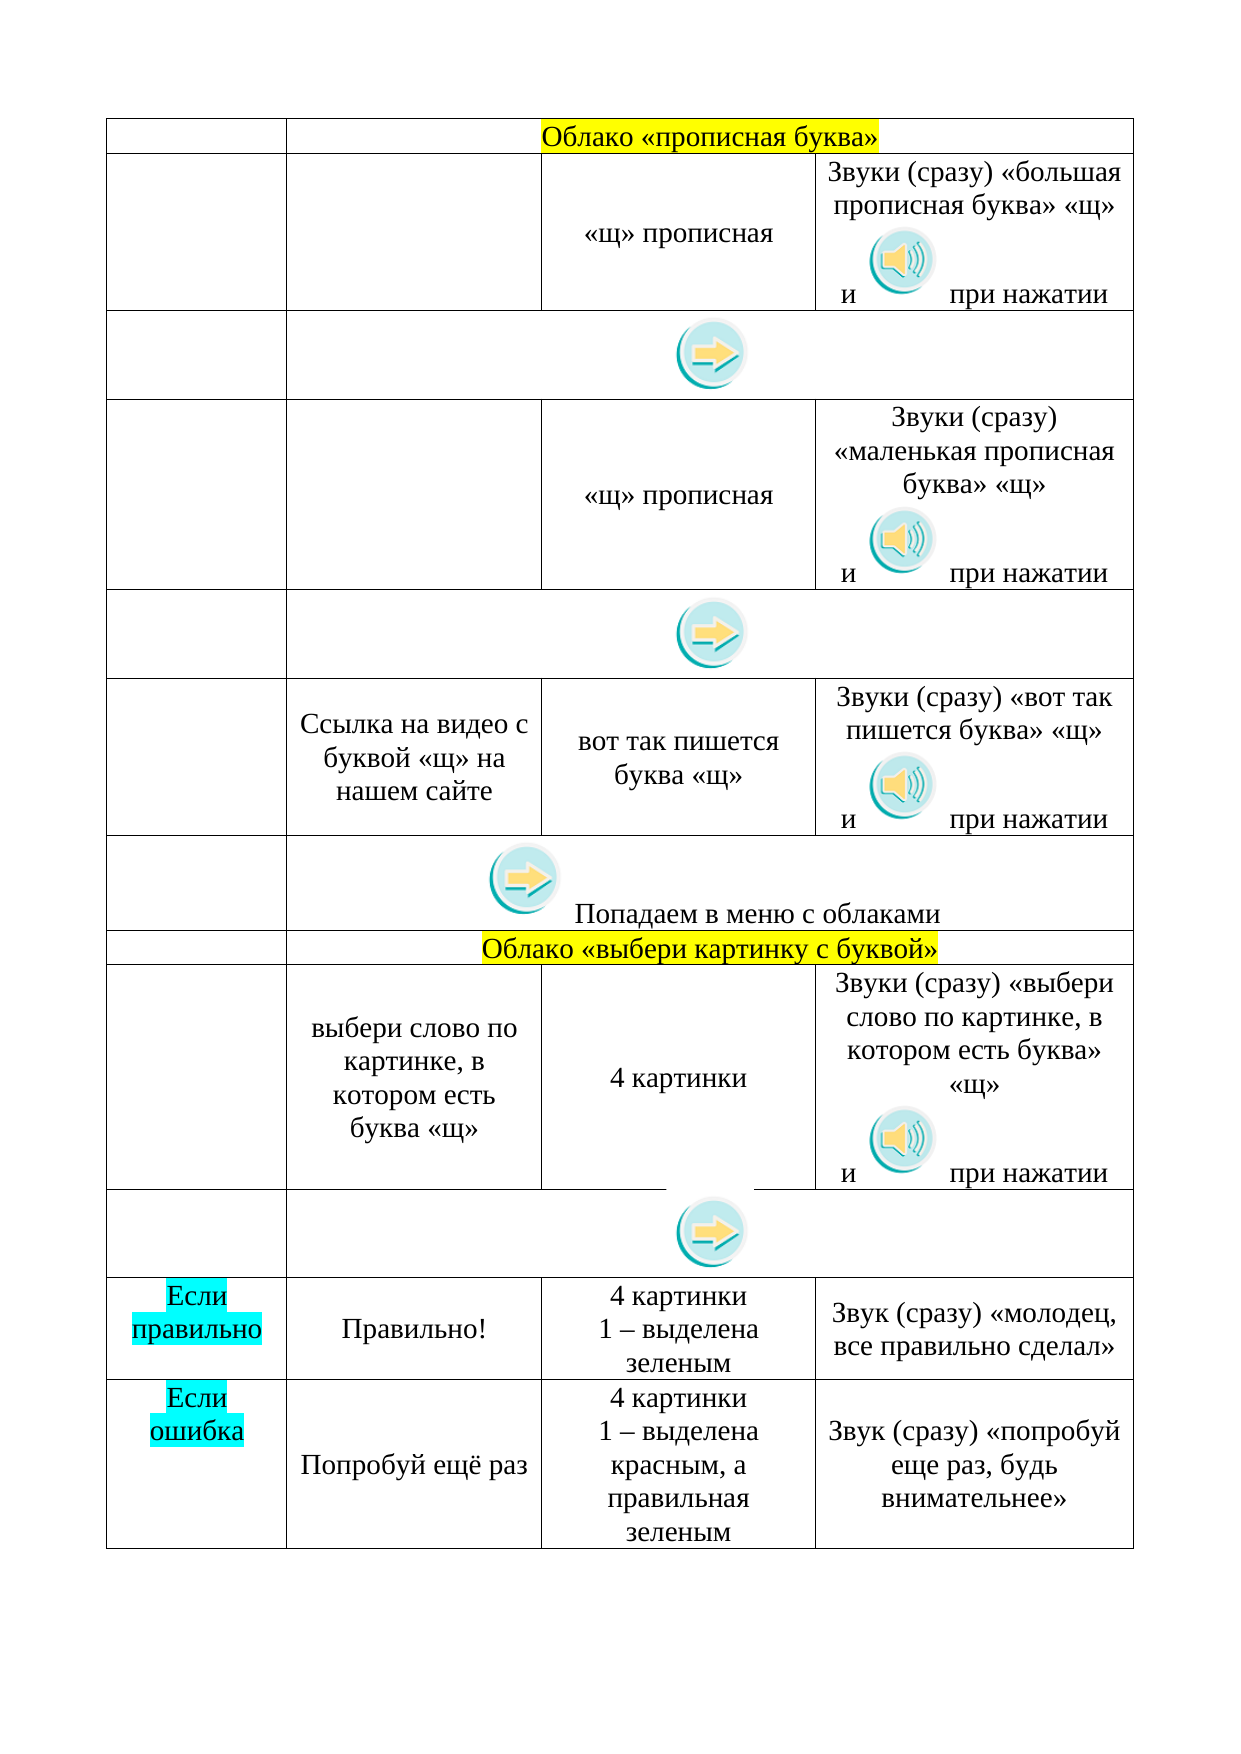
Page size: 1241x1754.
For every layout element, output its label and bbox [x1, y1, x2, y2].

picture [479, 836, 567, 924]
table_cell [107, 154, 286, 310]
picture [856, 1099, 942, 1183]
picture [666, 311, 754, 399]
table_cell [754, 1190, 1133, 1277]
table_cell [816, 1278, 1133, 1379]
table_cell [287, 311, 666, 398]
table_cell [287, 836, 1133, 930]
picture [856, 220, 942, 304]
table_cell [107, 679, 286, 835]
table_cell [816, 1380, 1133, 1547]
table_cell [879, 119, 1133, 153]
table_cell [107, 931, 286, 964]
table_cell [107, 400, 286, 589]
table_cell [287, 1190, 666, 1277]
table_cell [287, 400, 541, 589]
picture [666, 1189, 754, 1277]
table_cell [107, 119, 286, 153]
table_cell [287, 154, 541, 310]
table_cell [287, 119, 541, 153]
picture [856, 745, 942, 829]
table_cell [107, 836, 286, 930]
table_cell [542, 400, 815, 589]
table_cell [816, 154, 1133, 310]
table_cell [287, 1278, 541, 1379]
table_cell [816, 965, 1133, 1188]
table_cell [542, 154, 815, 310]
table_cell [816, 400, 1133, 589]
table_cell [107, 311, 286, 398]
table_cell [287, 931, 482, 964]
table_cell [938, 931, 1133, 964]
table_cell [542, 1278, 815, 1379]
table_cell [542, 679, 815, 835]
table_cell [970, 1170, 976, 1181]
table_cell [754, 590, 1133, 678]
picture [856, 500, 942, 583]
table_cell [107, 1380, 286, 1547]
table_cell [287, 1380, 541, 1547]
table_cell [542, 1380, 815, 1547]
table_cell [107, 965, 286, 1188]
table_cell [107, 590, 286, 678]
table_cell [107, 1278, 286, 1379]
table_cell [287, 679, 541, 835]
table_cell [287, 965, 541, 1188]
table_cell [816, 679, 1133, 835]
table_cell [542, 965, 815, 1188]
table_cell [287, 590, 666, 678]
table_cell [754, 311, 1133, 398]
picture [666, 590, 754, 678]
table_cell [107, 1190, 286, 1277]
